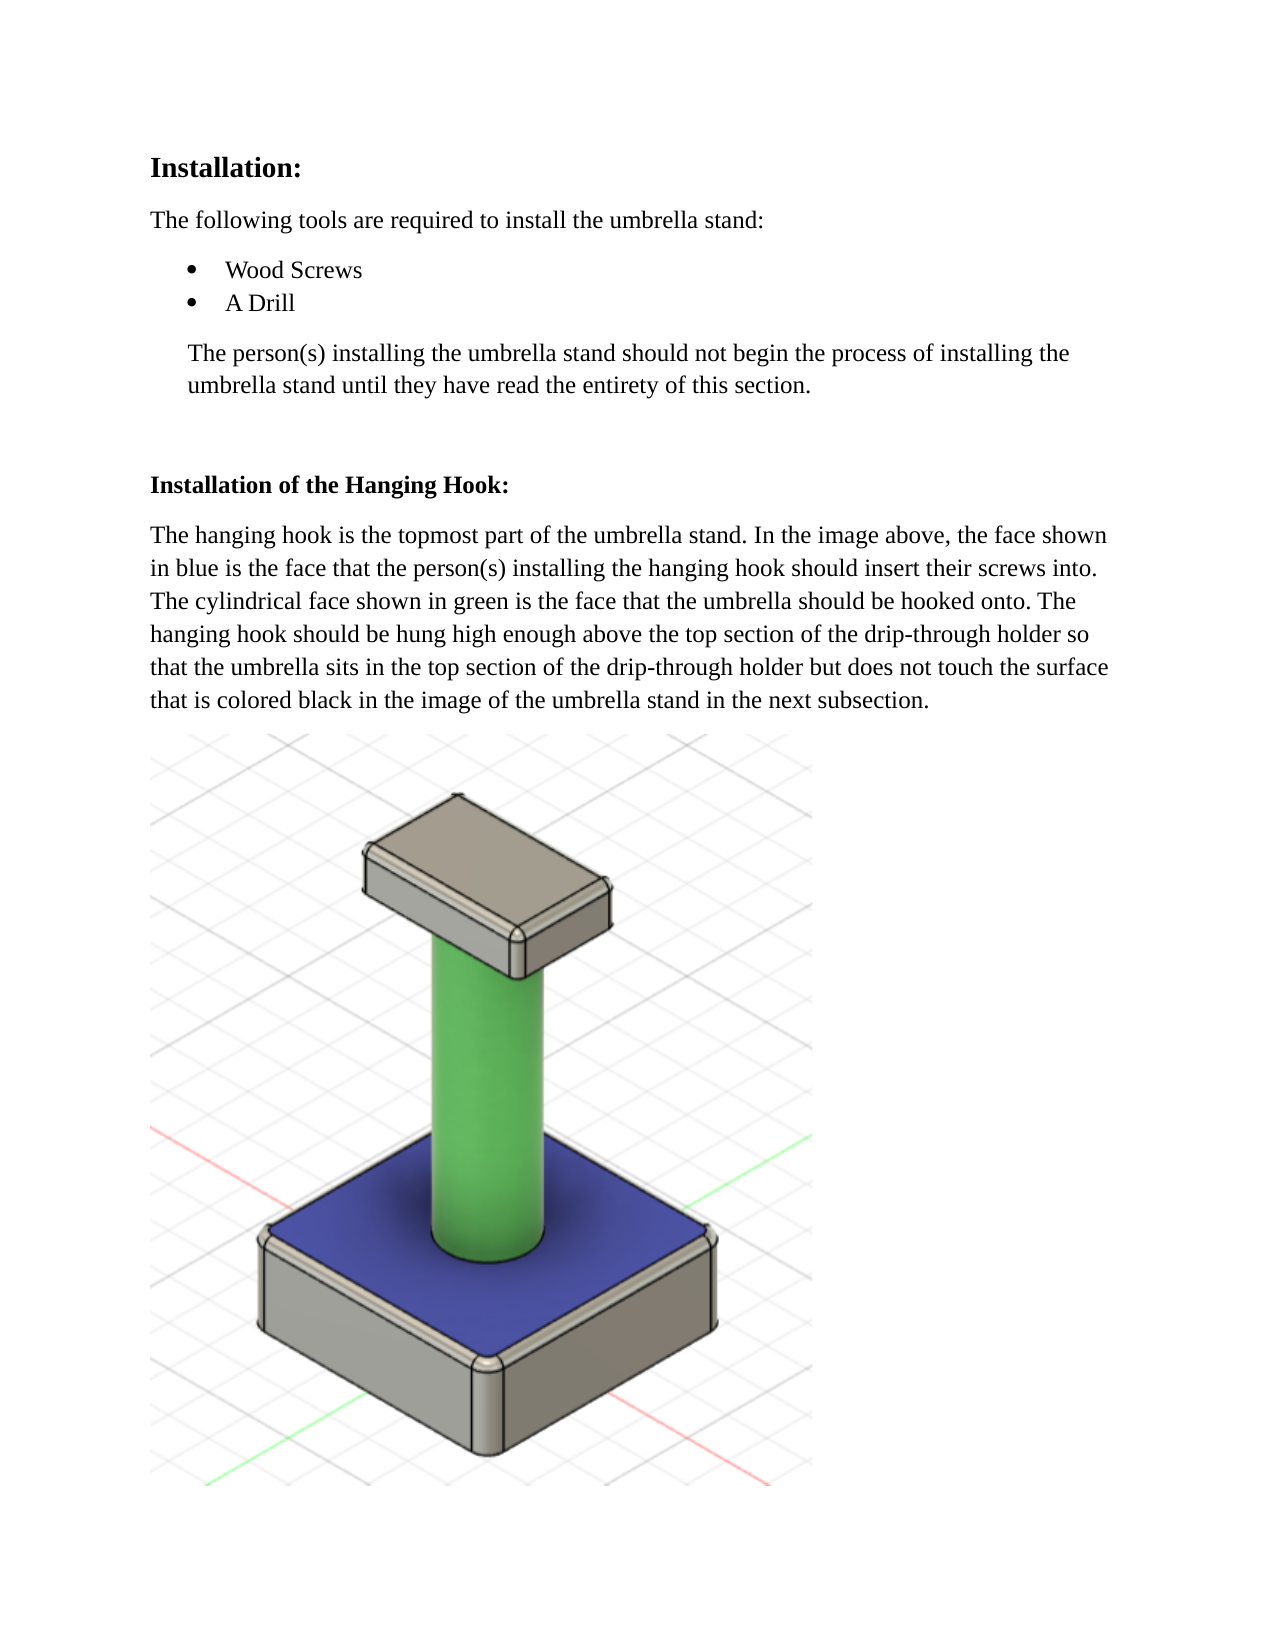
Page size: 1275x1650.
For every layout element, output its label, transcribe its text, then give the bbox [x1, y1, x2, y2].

list Wood Screws [187, 255, 1125, 284]
text The hanging hook is the topmost part of the umbrella stand. In the image above, the face shown in blue is the face that the person(s) installing the hanging hook should insert their screws into. The cylindrical face shown in green is the face that the umbrella should be hooked onto. The hanging hook should be hung high enough above the top section of the drip-through holder so that the umbrella sits in the top section of the drip-through holder but does not touch the surface that is colored black in the image of the umbrella stand in the next subsection. [150, 520, 1125, 713]
text The following tools are required to install the umbrella stand: [150, 205, 1125, 234]
picture [150, 734, 813, 1486]
list A Drill [187, 288, 1125, 317]
text Installation: [150, 150, 1125, 183]
text Installation of the Hanging Hook: [150, 470, 1125, 499]
text The person(s) installing the umbrella stand should not begin the process of installing the umbrella stand until they have read the entirety of this section. [187, 338, 1125, 399]
